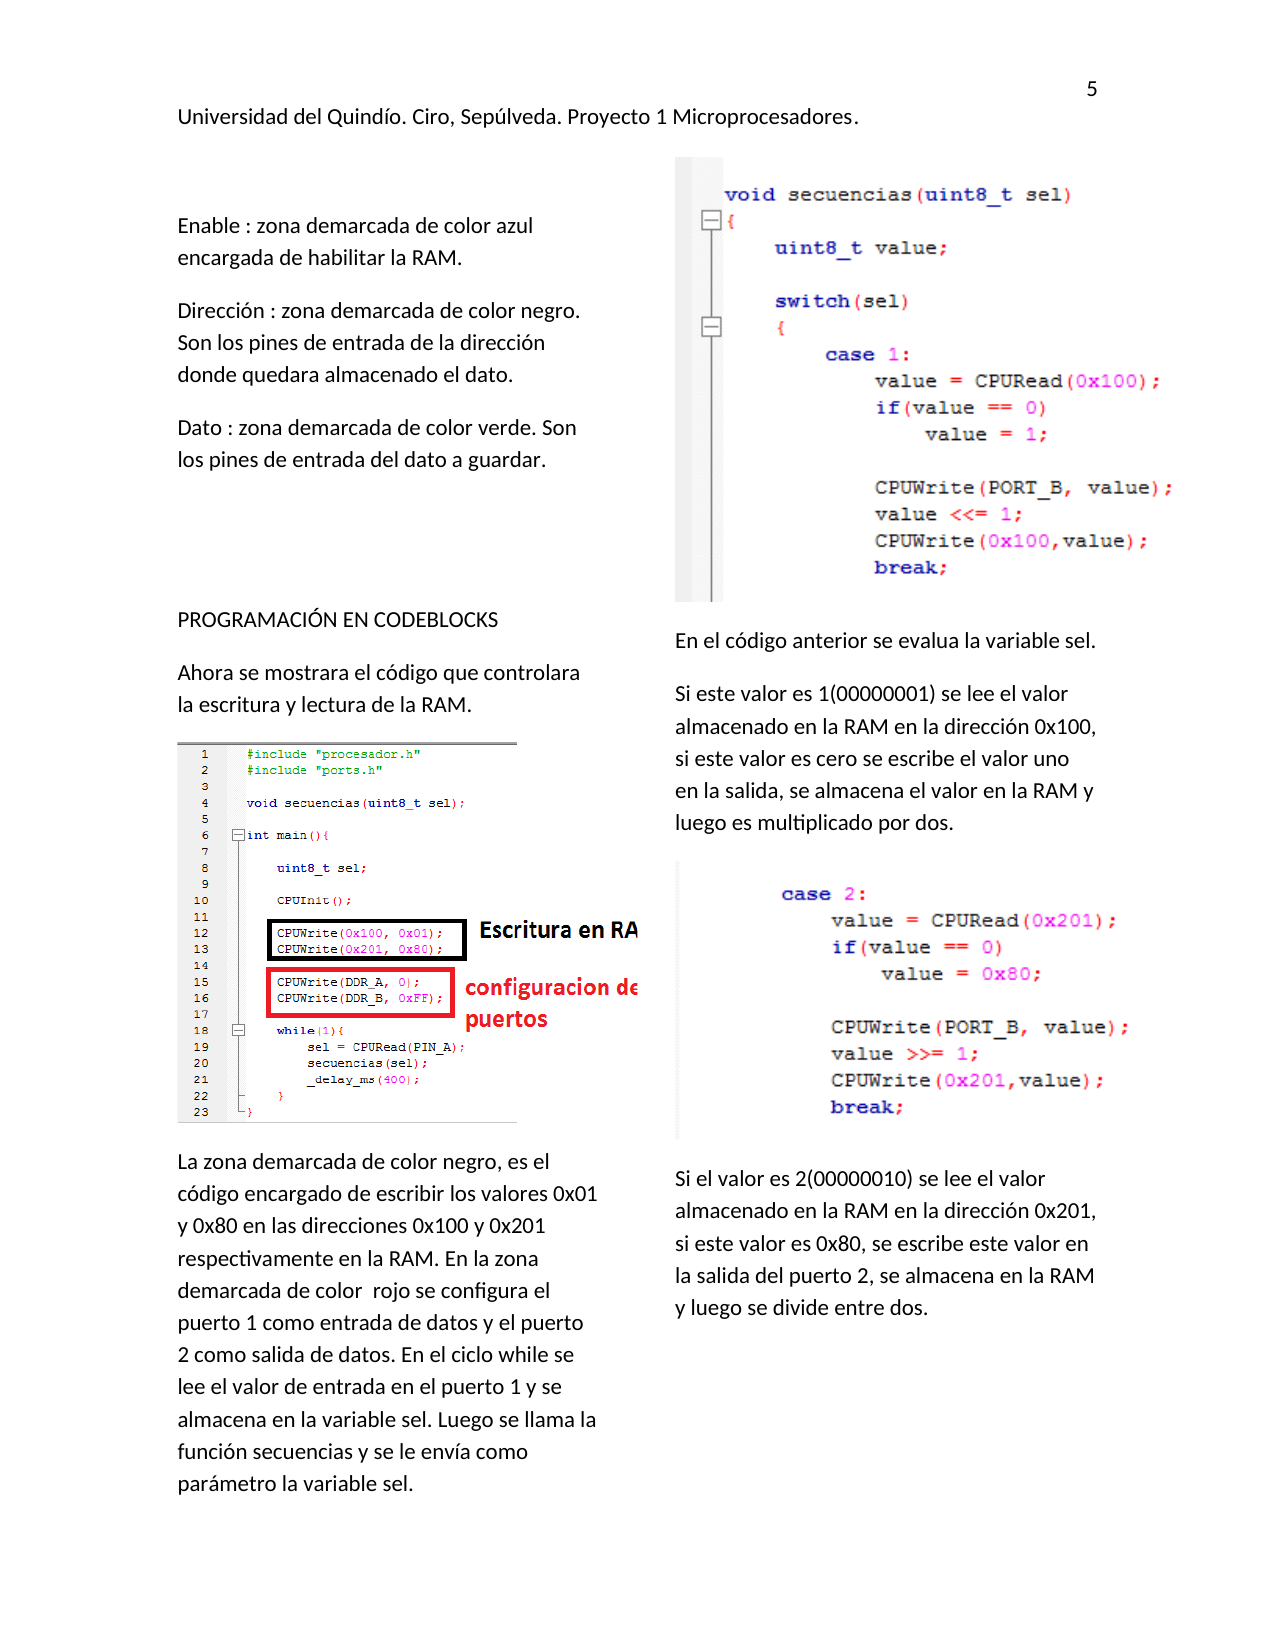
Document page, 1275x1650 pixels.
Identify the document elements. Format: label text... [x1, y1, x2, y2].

text Enable : zona demarcada de color azul encargada de habilitar la RAM. [177, 211, 600, 271]
picture [177, 742, 638, 1123]
picture [675, 861, 1210, 1140]
text Dato : zona demarcada de color verde. Son los pines de entrada del dato a guardar. [177, 413, 600, 474]
picture [675, 157, 1224, 602]
text La zona demarcada de color negro, es el código encargado de escribir los valores 0x01 y 0x80 en las direcciones 0x100 y 0x201 respectivamente en la RAM. En la zona demarcada de color rojo se configura el puerto 1 como entrada de datos y el puerto 2 como salida de datos. En el ciclo while se lee el valor de entrada en el puerto 1 y se almacena en la variable sel. Luego se llama la función secuencias y se le envía como parámetro la variable sel. [177, 1147, 600, 1497]
text Si el valor es 2(00000010) se lee el valor almacenado en la RAM en la dirección 0x201, si este valor es 0x80, se escribe este valor en la salida del puerto 2, se almacena en la RAM y luego se divide entre dos. [675, 1164, 1098, 1321]
text Si este valor es 1(00000001) se lee el valor almacenado en la RAM en la dirección 0x100, si este valor es cero se escribe el valor uno en la salida, se almacena el valor en la RAM y luego es multiplicado por dos. [675, 679, 1098, 836]
text Ahora se mostrara el código que controlara la escritura y lectura de la RAM. [177, 658, 600, 718]
text En el código anterior se evalua la variable sel. [675, 627, 1098, 654]
text Dirección : zona demarcada de color negro. Son los pines de entrada de la dirección donde quedara almacenado el dato. [177, 296, 600, 388]
text PROGRAMACIÓN EN CODEBLOCKS [177, 605, 600, 633]
